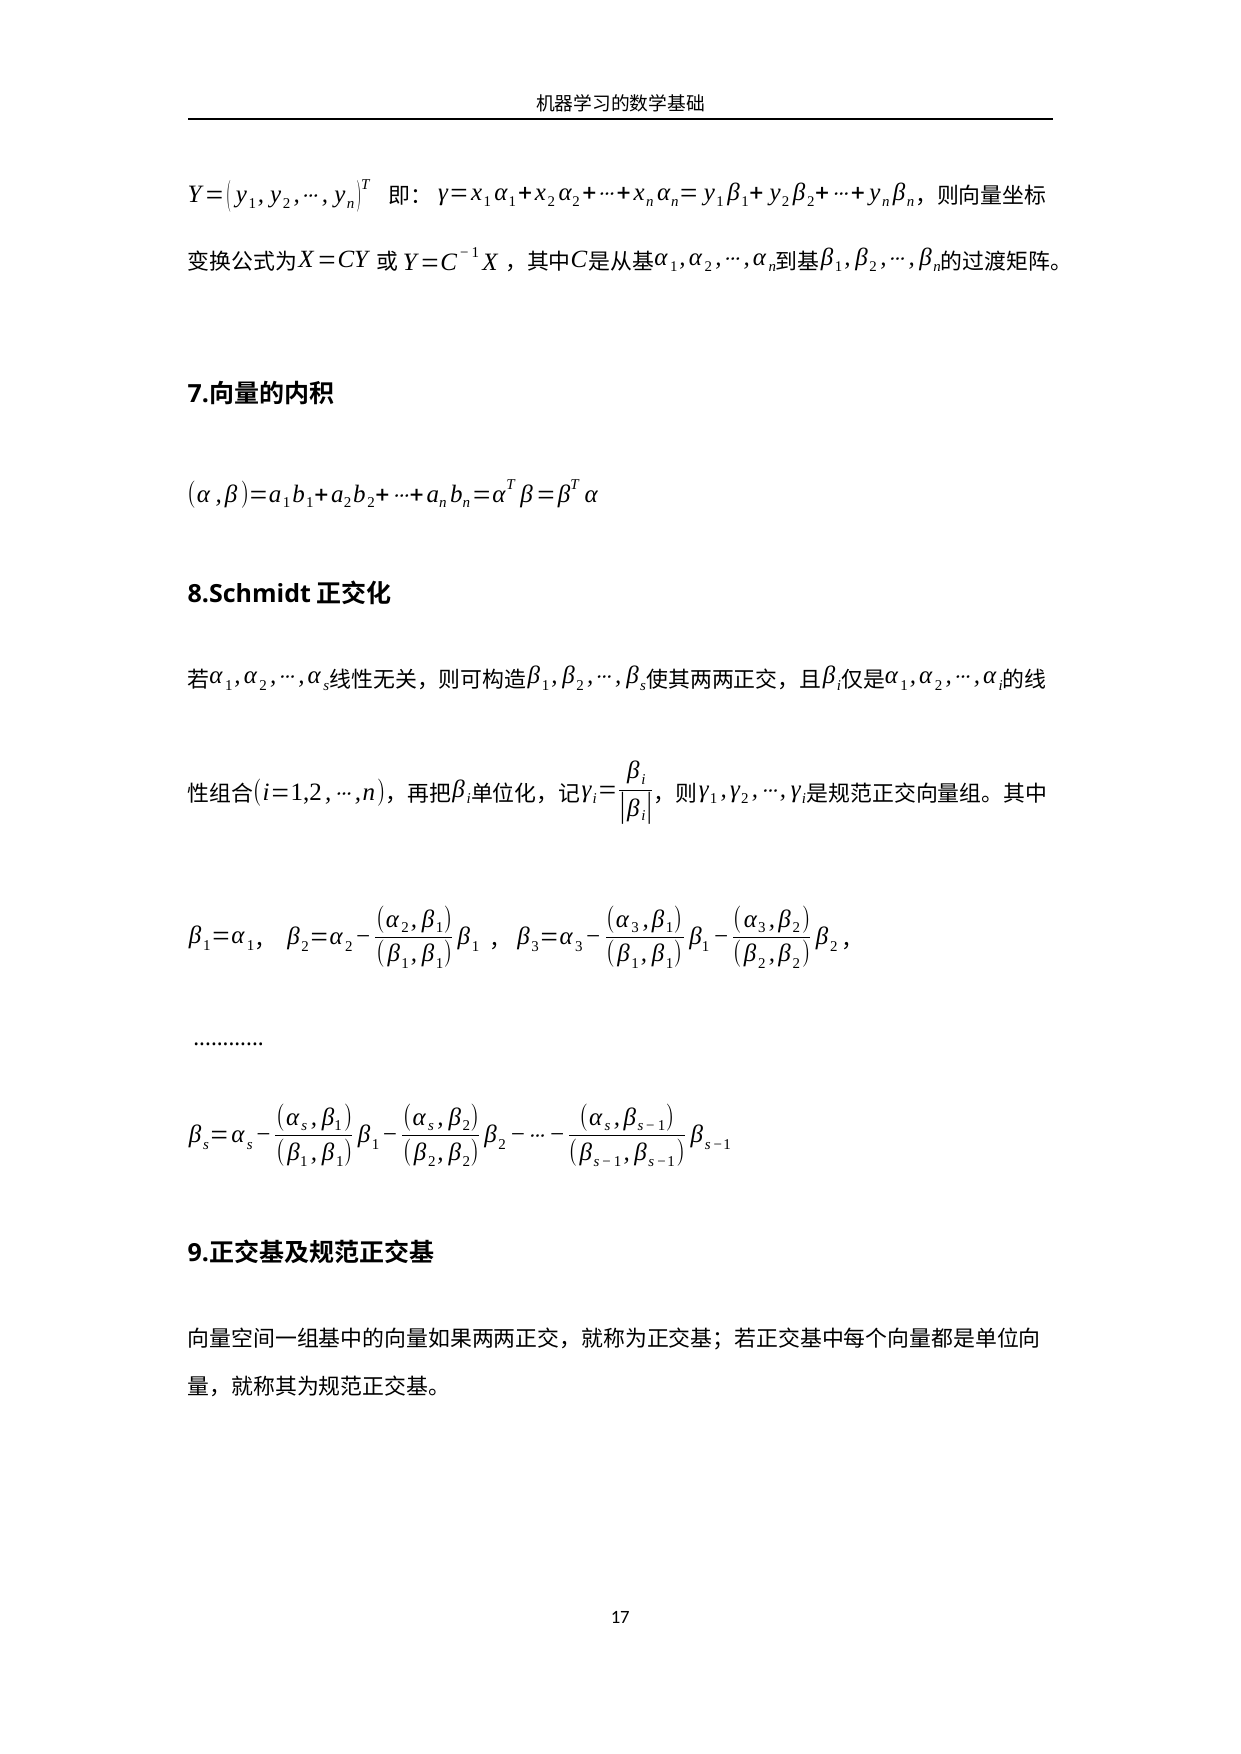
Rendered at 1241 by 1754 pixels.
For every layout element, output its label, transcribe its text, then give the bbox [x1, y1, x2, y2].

text 7.向量的内积 [187, 359, 1053, 424]
text 9.正交基及规范正交基 [187, 1218, 1053, 1283]
text 8.Schmidt正交化 [187, 559, 1053, 624]
text ............ [187, 1021, 1053, 1053]
text 向量空间一组基中的向量如果两两正交，就称为正交基；若正交基中每个向量都是单位向量，就称其为规范正交基。 [187, 1320, 1053, 1401]
text 若线性无关，则可构造使其两两正交，且仅是的线性组合，再把单位化，记，则是规范正交向量组。其中 ， ， ， [187, 661, 1053, 986]
text 即： ，则向量坐标变换公式为 或 ，其中是从基到基的过渡矩阵。 [187, 162, 1053, 324]
